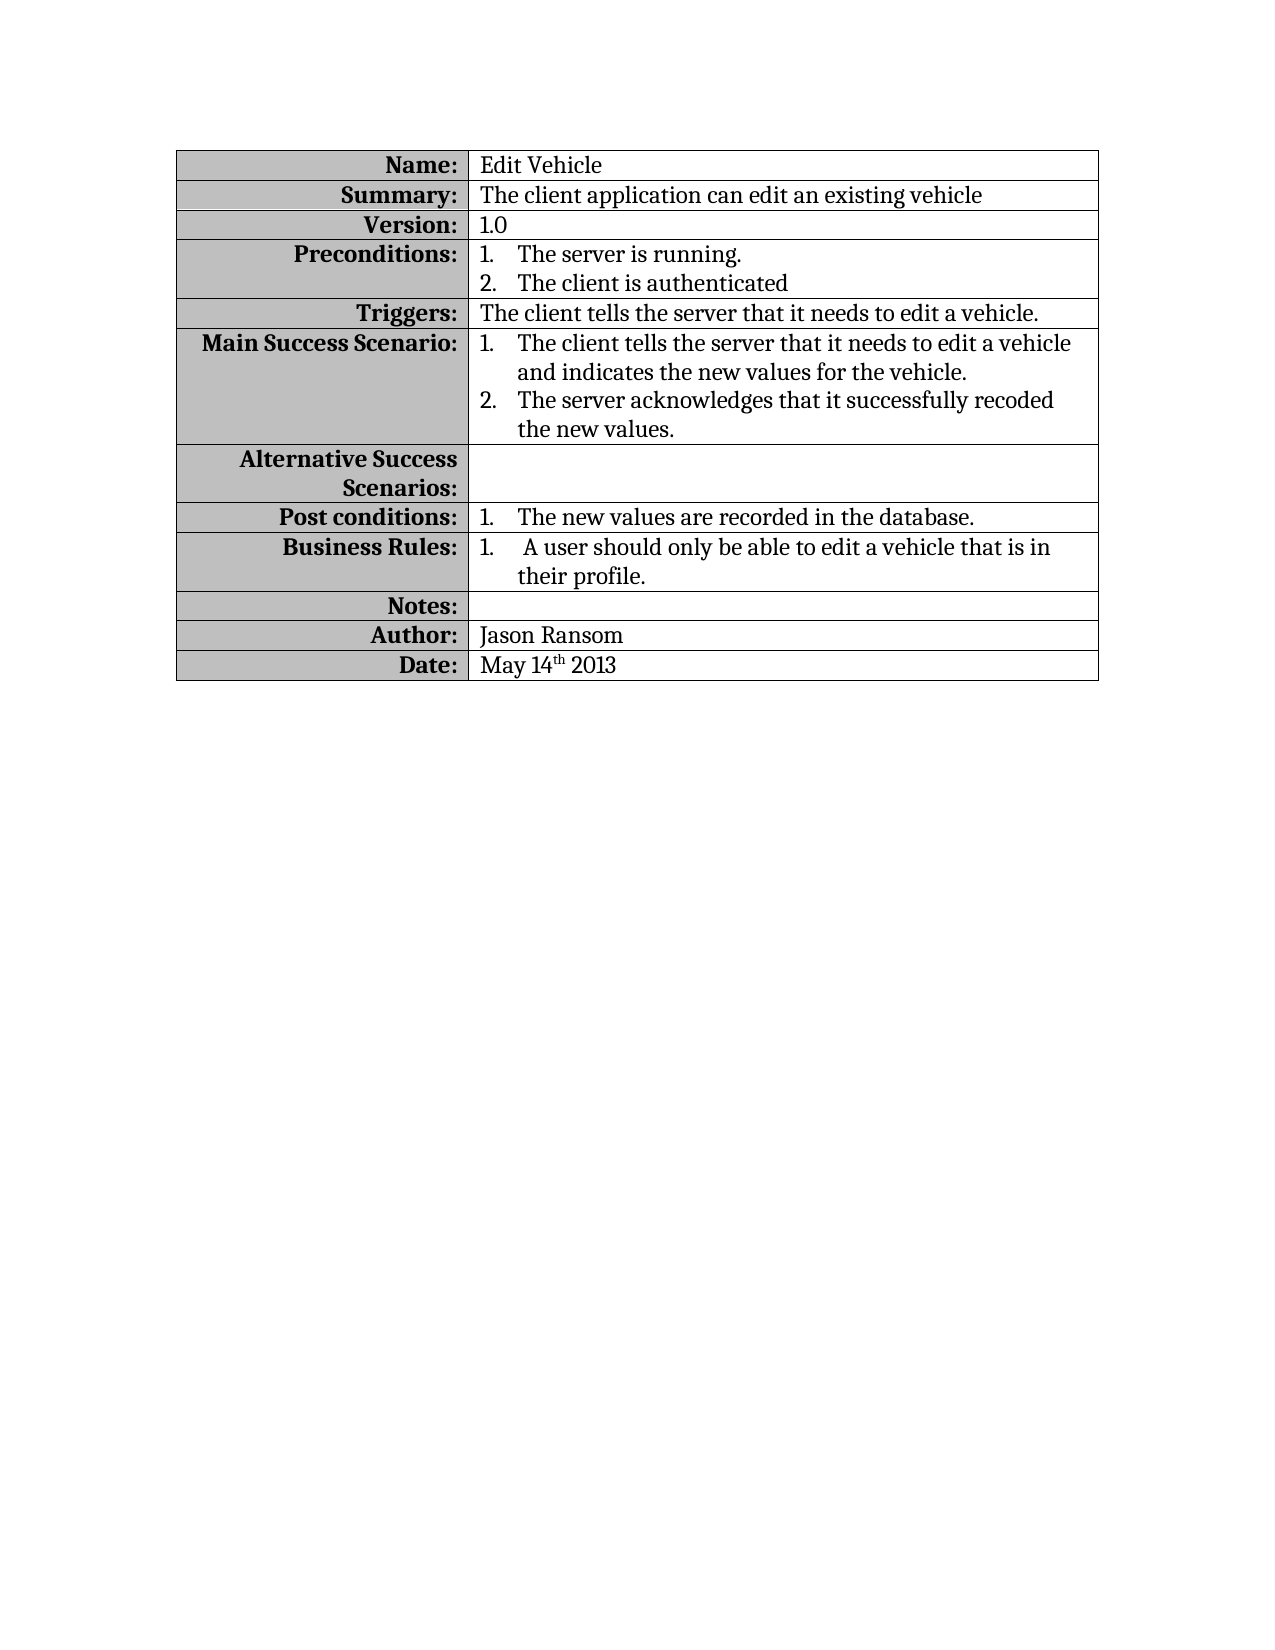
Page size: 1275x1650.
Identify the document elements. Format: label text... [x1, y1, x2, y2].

table_cell Preconditions: [177, 240, 468, 298]
table_cell A user should only be able to edit a vehicle that is in their profile. [469, 533, 1098, 591]
table_cell Post conditions: [177, 503, 468, 532]
table_cell Main Success Scenario: [177, 329, 468, 444]
table_cell The server is running. The client is authenticated [469, 240, 1098, 298]
table_cell The client tells the server that it needs to edit a vehicle and indicates the new values for the vehicle. The server acknowledges that it successfully recoded the new values. [469, 329, 1098, 444]
table_header Name: [177, 151, 468, 180]
table_cell Summary: [177, 181, 468, 209]
table_cell The new values are recorded in the database. [469, 503, 1098, 532]
table_cell Business Rules: [177, 533, 468, 591]
table_cell [469, 592, 1098, 620]
table_cell Author: [177, 621, 468, 650]
table_cell Jason Ransom [469, 621, 1098, 650]
table_cell The client application can edit an existing vehicle [469, 181, 1098, 209]
table_header Edit Vehicle [469, 151, 1098, 180]
table_cell The client tells the server that it needs to edit a vehicle. [469, 299, 1098, 328]
table_cell Version: [177, 211, 468, 239]
table_cell Notes: [177, 592, 468, 620]
table_cell Date: [177, 651, 468, 680]
table_cell May 14th 2013 [469, 651, 1098, 680]
table_cell Triggers: [177, 299, 468, 328]
table_cell [469, 445, 1098, 502]
table_cell 1.0 [469, 211, 1098, 239]
table_cell Alternative Success Scenarios: [177, 445, 468, 502]
